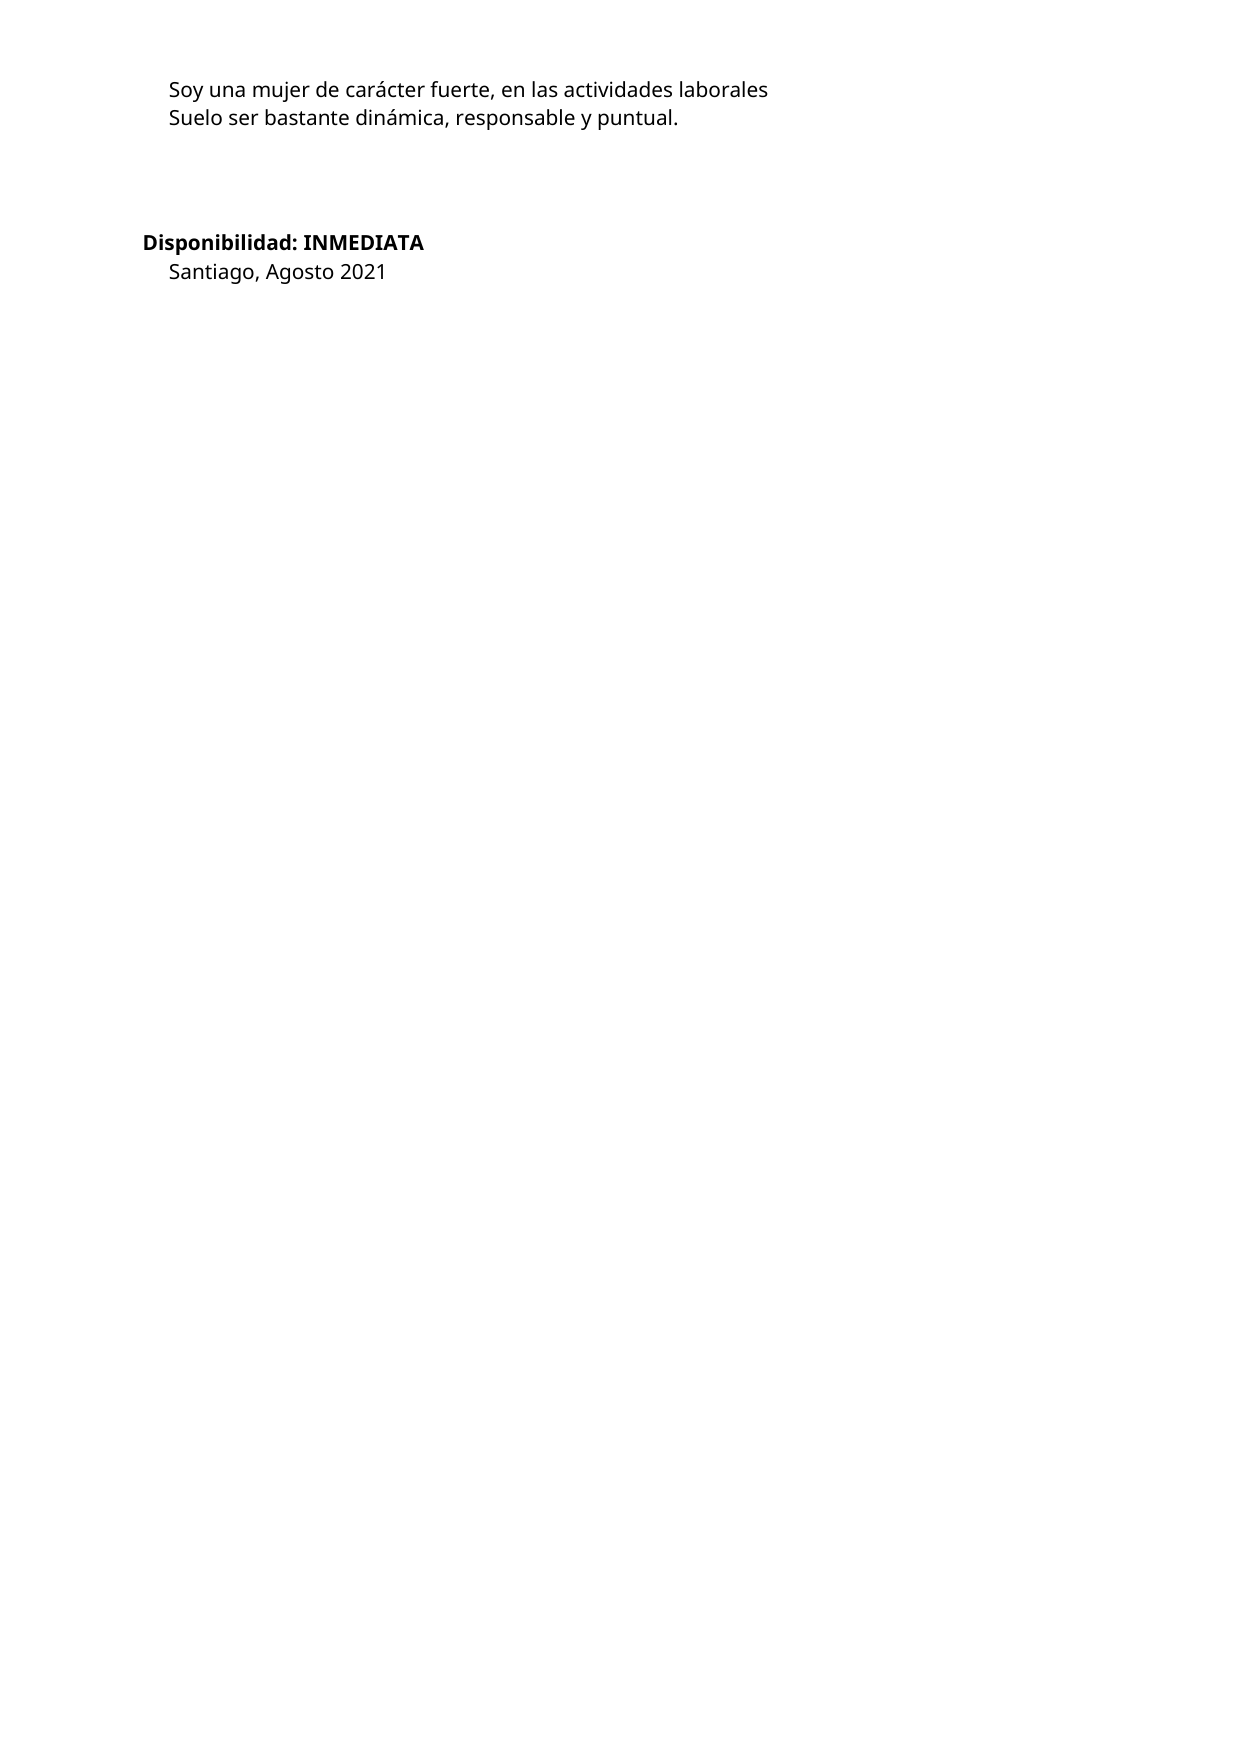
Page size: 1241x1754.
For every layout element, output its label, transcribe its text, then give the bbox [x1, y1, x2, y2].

text Santiago, Agosto 2021 [169, 257, 1063, 285]
text Disponibilidad: INMEDIATA [94, 228, 1063, 257]
text Soy una mujer de carácter fuerte, en las actividades laborales [169, 75, 1063, 103]
text Suelo ser bastante dinámica, responsable y puntual. [169, 103, 1063, 132]
